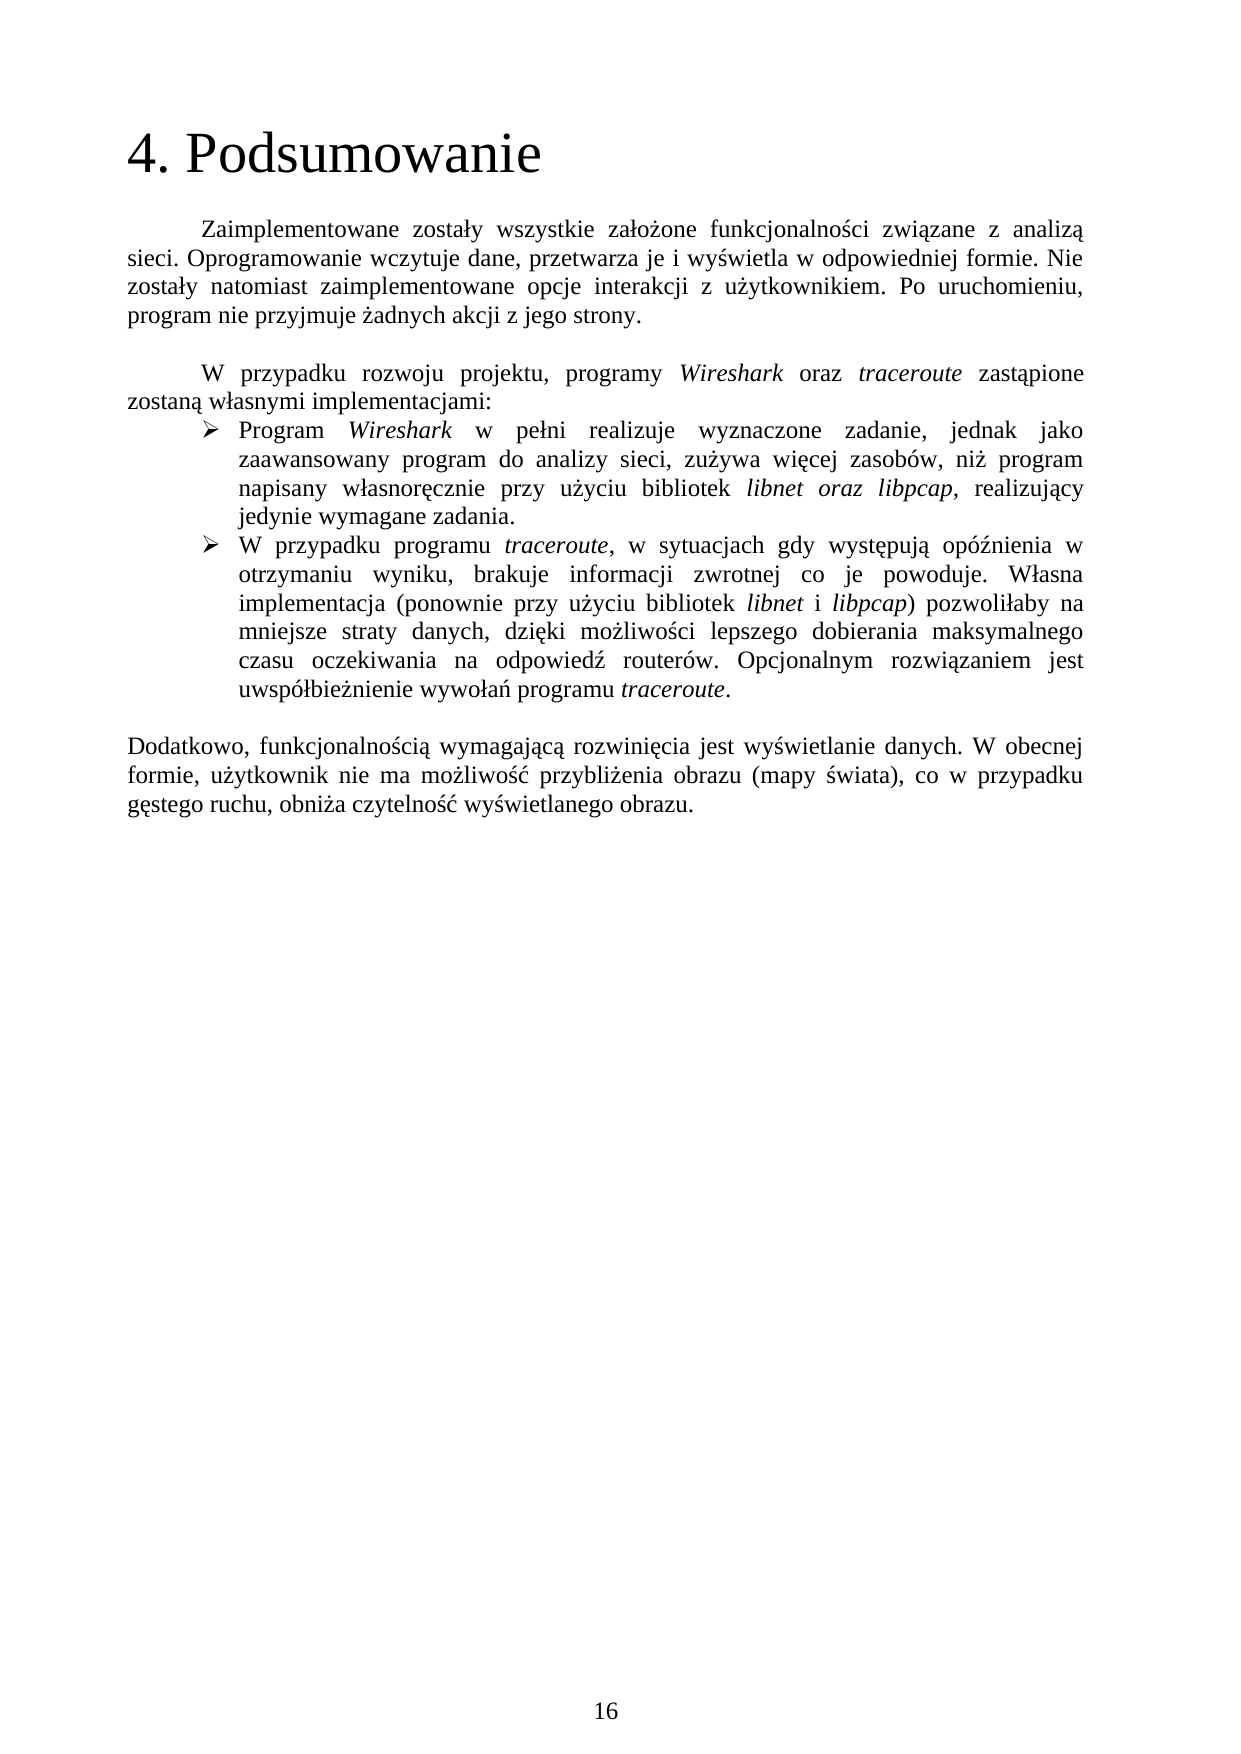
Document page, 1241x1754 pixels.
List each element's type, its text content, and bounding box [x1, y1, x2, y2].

text Dodatkowo, funkcjonalnością wymagającą rozwinięcia jest wyświetlanie danych. W obecnej formie, użytkownik nie ma możliwość przybliżenia obrazu (mapy świata), co w przypadku gęstego ruchu, obniża czytelność wyświetlanego obrazu. [127, 731, 1084, 818]
text 4. Podsumowanie [127, 118, 1084, 185]
text Zaimplementowane zostały wszystkie założone funkcjonalności związane z analizą sieci. Oprogramowanie wczytuje dane, przetwarza je i wyświetla w odpowiedniej formie. Nie zostały natomiast zaimplementowane opcje interakcji z użytkownikiem. Po uruchomieniu, program nie przyjmuje żadnych akcji z jego strony. [127, 214, 1084, 329]
text W przypadku rozwoju projektu, programy Wireshark oraz traceroute zastąpione zostaną własnymi implementacjami: [127, 358, 1084, 415]
list Program Wireshark w pełni realizuje wyznaczone zadanie, jednak jako zaawansowany program do analizy sieci, zużywa więcej zasobów, niż program napisany własnoręcznie przy użyciu bibliotek libnet oraz libpcap, realizujący jedynie wymagane zadania. [201, 415, 1084, 530]
list W przypadku programu traceroute, w sytuacjach gdy występują opóźnienia w otrzymaniu wyniku, brakuje informacji zwrotnej co je powoduje. Własna implementacja (ponownie przy użyciu bibliotek libnet i libpcap) pozwoliłaby na mniejsze straty danych, dzięki możliwości lepszego dobierania maksymalnego czasu oczekiwania na odpowiedź routerów. Opcjonalnym rozwiązaniem jest uwspółbieżnienie wywołań programu traceroute. [201, 530, 1084, 703]
